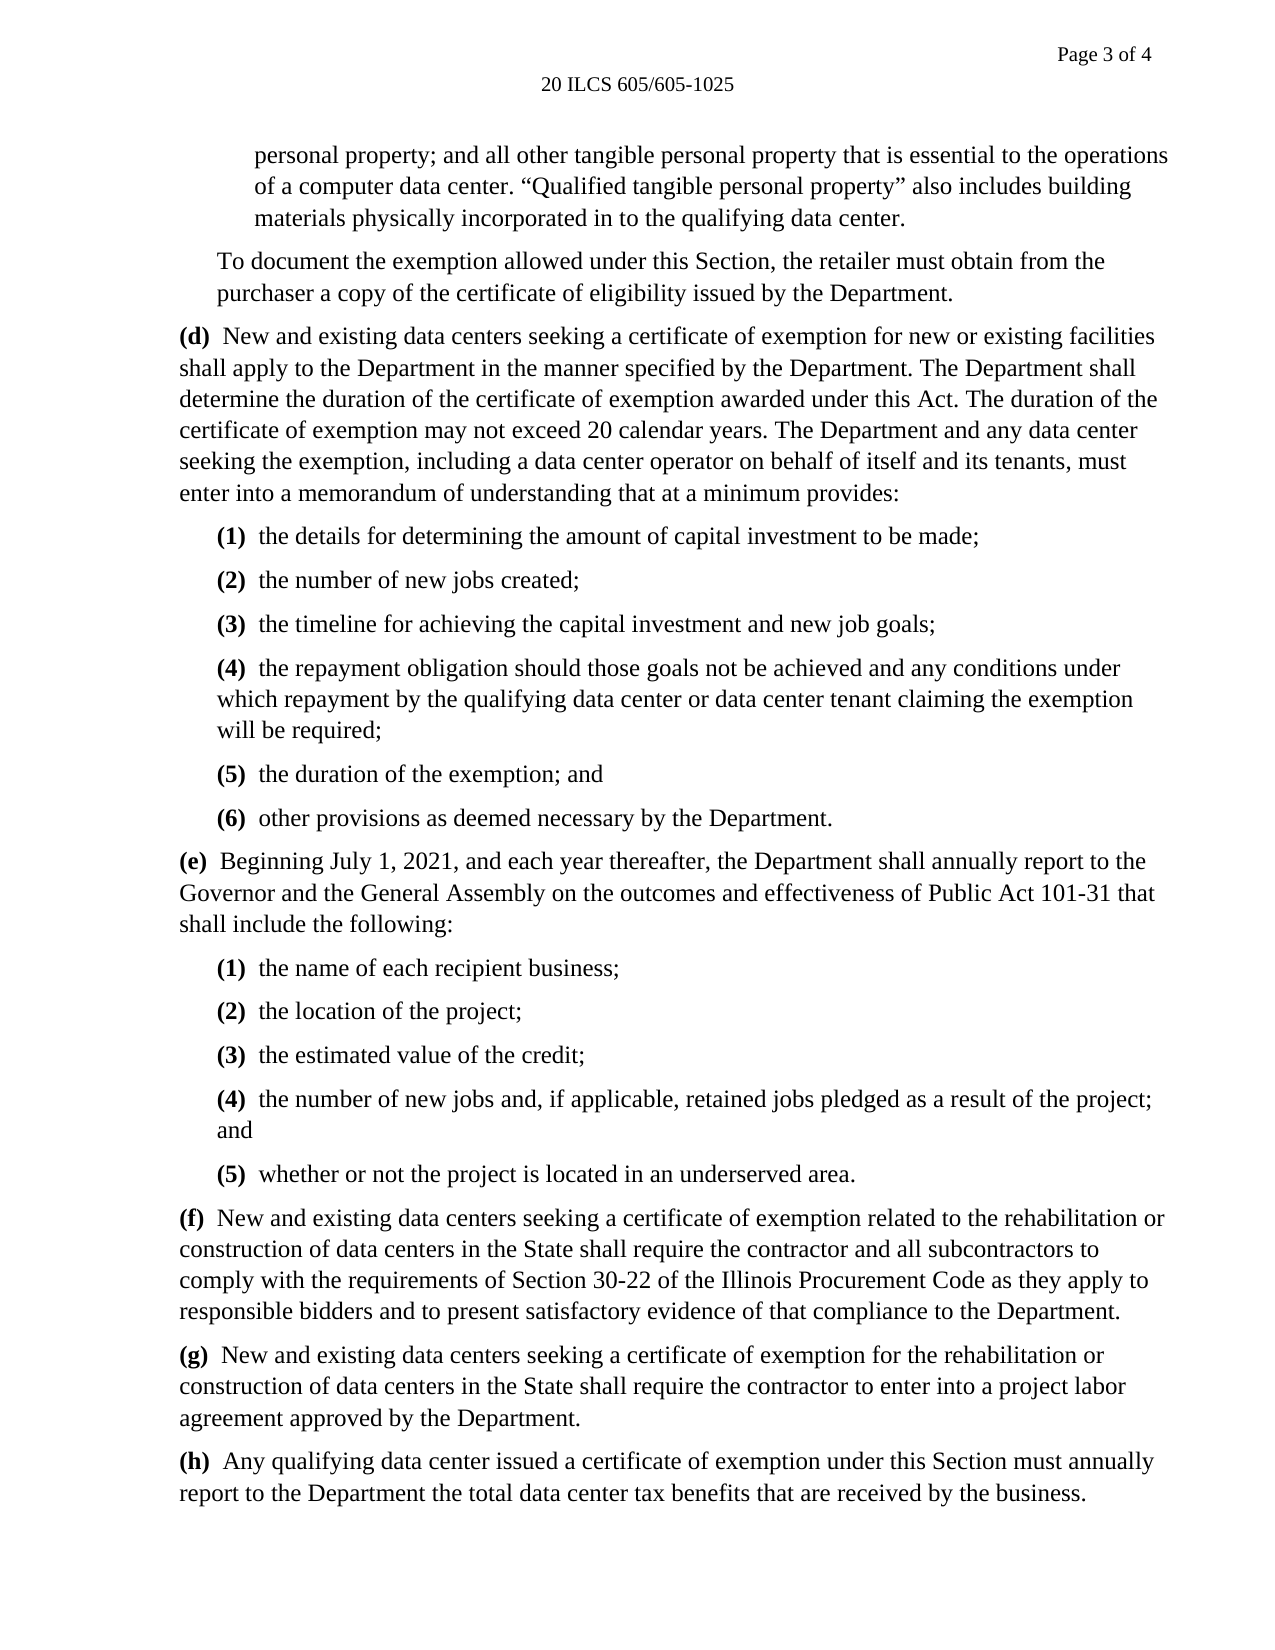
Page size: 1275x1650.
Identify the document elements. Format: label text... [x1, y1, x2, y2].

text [254, 138, 1171, 231]
text (3) the estimated value of the credit; [217, 1038, 1171, 1069]
text (1) the name of each recipient business; [217, 950, 1171, 981]
text (g) New and existing data centers seeking a certificate of exemption for the rehabilitation or construction of data centers in the State shall require the contractor to enter into a project labor agreement approved by the Department. [179, 1338, 1171, 1431]
text To document the exemption allowed under this Section, the retailer must obtain from the purchaser a copy of the certificate of eligibility issued by the Department. [217, 244, 1171, 306]
text (5) whether or not the project is located in an underserved area. [217, 1156, 1171, 1188]
text (4) the repayment obligation should those goals not be achieved and any conditions under which repayment by the qualifying data center or data center tenant claiming the exemption will be required; [217, 650, 1171, 744]
text (d) New and existing data centers seeking a certificate of exemption for new or existing facilities shall apply to the Department in the manner specified by the Department. The Department shall determine the duration of the certificate of exemption awarded under this Act. The duration of the certificate of exemption may not exceed 20 calendar years. The Department and any data center seeking the exemption, including a data center operator on behalf of itself and its tenants, must enter into a memorandum of understanding that at a minimum provides: [179, 319, 1171, 506]
text (e) Beginning July 1, 2021, and each year thereafter, the Department shall annually report to the Governor and the General Assembly on the outcomes and effectiveness of Public Act 101-31 that shall include the following: [179, 844, 1171, 938]
text (2) the number of new jobs created; [217, 563, 1171, 594]
text (1) the details for determining the amount of capital investment to be made; [217, 519, 1171, 550]
text (f) New and existing data centers seeking a certificate of exemption related to the rehabilitation or construction of data centers in the State shall require the contractor and all subcontractors to comply with the requirements of Section 30-22 of the Illinois Procurement Code as they apply to responsible bidders and to present satisfactory evidence of that compliance to the Department. [179, 1200, 1171, 1325]
text (5) the duration of the exemption; and [217, 756, 1171, 788]
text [179, 1444, 1171, 1506]
text (2) the location of the project; [217, 994, 1171, 1025]
text (4) the number of new jobs and, if applicable, retained jobs pledged as a result of the project; and [217, 1081, 1171, 1144]
text (6) other provisions as deemed necessary by the Department. [217, 800, 1171, 831]
text (3) the timeline for achieving the capital investment and new job goals; [217, 606, 1171, 638]
